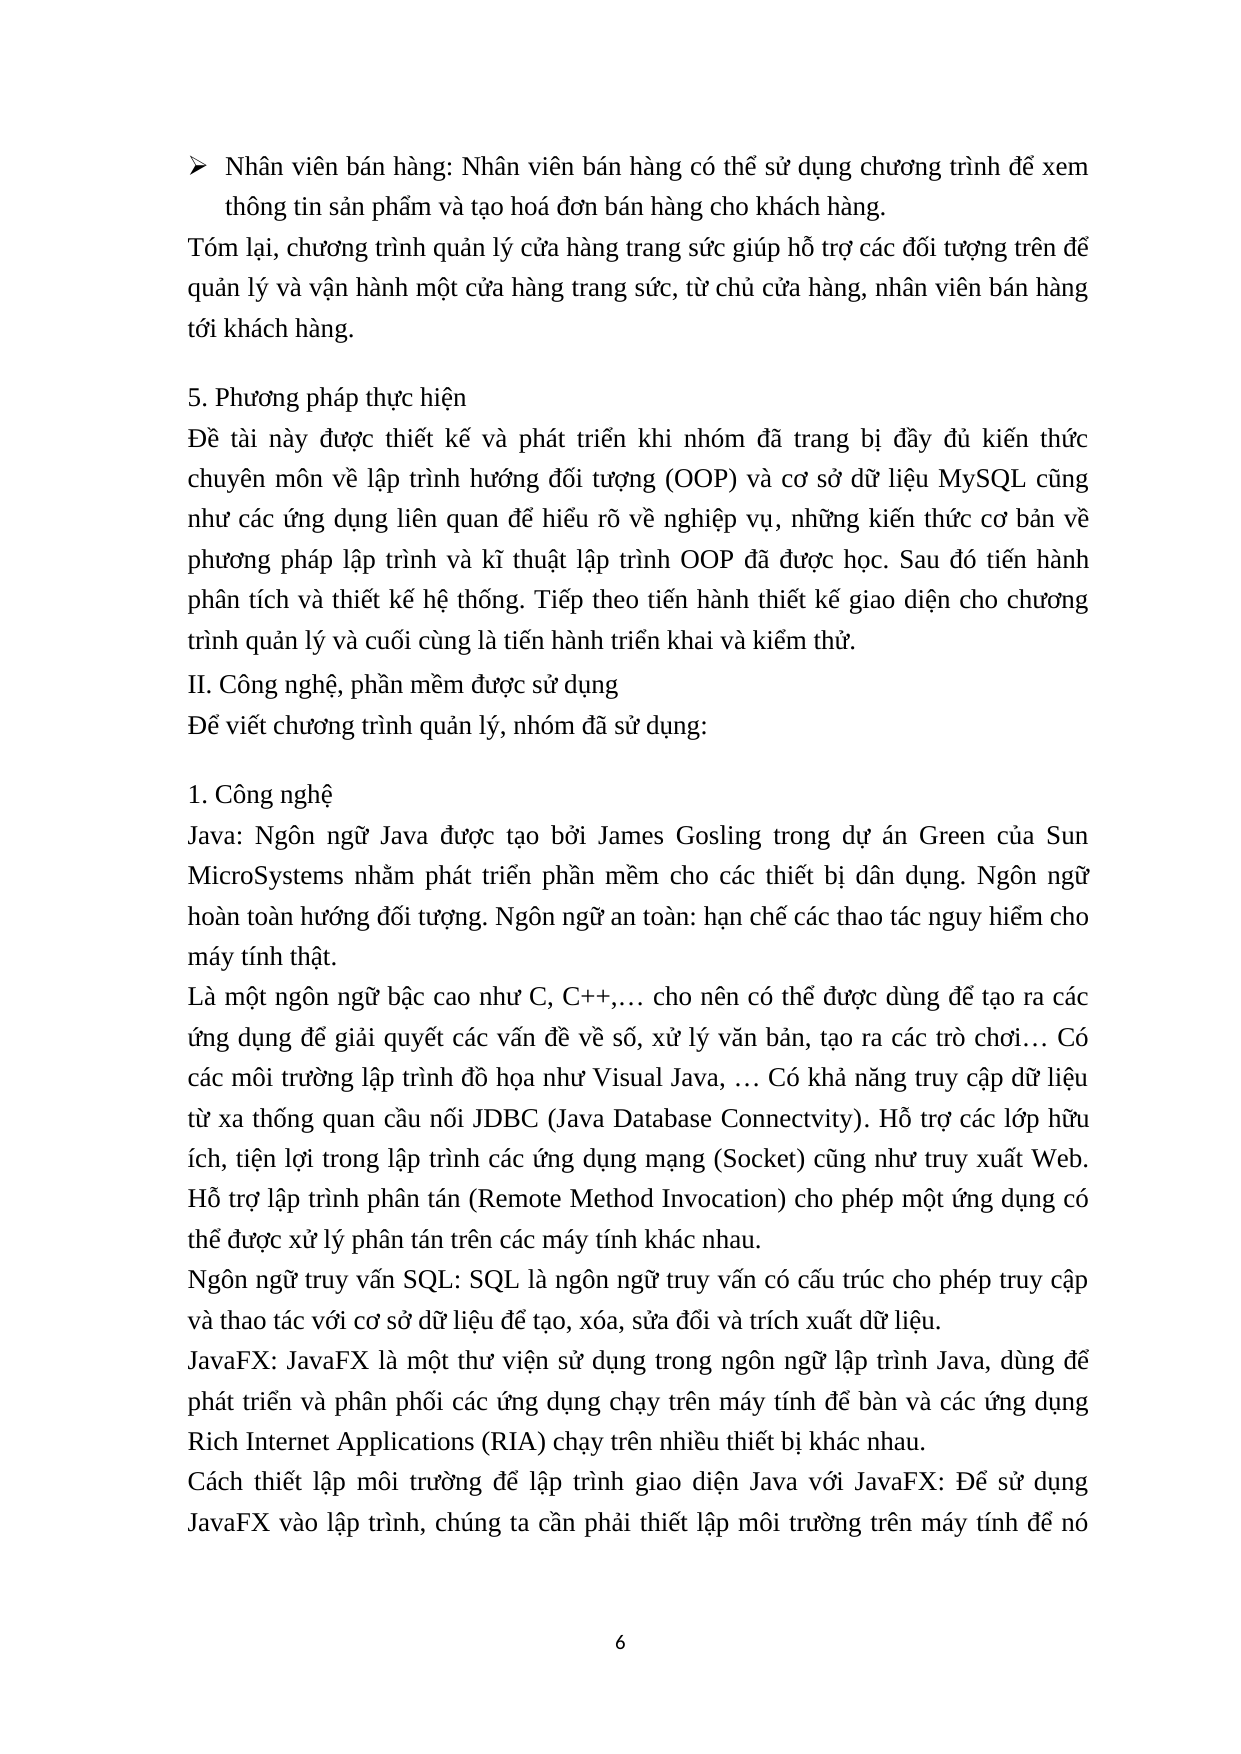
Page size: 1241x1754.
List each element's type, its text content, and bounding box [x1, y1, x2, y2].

subtitle 5. Phương pháp thực hiện [187, 381, 1090, 412]
list Nhân viên bán hàng: Nhân viên bán hàng có thể sử dụng chương trình để xem thông tin sản phẩm và tạo hoá đơn bán hàng cho khách hàng. [187, 150, 1090, 222]
text Tóm lại, chương trình quản lý cửa hàng trang sức giúp hỗ trợ các đối tượng trên để quản lý và vận hành một cửa hàng trang sức, từ chủ cửa hàng, nhân viên bán hàng tới khách hàng. [187, 231, 1090, 343]
subtitle II. Công nghệ, phần mềm được sử dụng [187, 668, 1090, 699]
text Là một ngôn ngữ bậc cao như C, C++,… cho nên có thể được dùng để tạo ra các ứng dụng để giải quyết các vấn đề về số, xử lý văn bản, tạo ra các trò chơi… Có các môi trường lập trình đồ họa như Visual Java, … Có khả năng truy cập dữ liệu từ xa thống quan cầu nối JDBC (Java Database Connectvity). Hỗ trợ các lớp hữu ích, tiện lợi trong lập trình các ứng dụng mạng (Socket) cũng như truy xuất Web. Hỗ trợ lập trình phân tán (Remote Method Invocation) cho phép một ứng dụng có thể được xử lý phân tán trên các máy tính khác nhau. [187, 981, 1090, 1254]
text Đề tài này được thiết kế và phát triển khi nhóm đã trang bị đầy đủ kiến thức chuyên môn về lập trình hướng đối tượng (OOP) và cơ sở dữ liệu MySQL cũng như các ứng dụng liên quan để hiểu rõ về nghiệp vụ, những kiến thức cơ bản về phương pháp lập trình và kĩ thuật lập trình OOP đã được học. Sau đó tiến hành phân tích và thiết kế hệ thống. Tiếp theo tiến hành thiết kế giao diện cho chương trình quản lý và cuối cùng là tiến hành triển khai và kiểm thử. [187, 422, 1090, 655]
text JavaFX: JavaFX là một thư viện sử dụng trong ngôn ngữ lập trình Java, dùng để phát triển và phân phối các ứng dụng chạy trên máy tính để bàn và các ứng dụng Rich Internet Applications (RIA) chạy trên nhiều thiết bị khác nhau. [187, 1344, 1090, 1456]
text Java: Ngôn ngữ Java được tạo bởi James Gosling trong dự án Green của Sun MicroSystems nhằm phát triển phần mềm cho các thiết bị dân dụng. Ngôn ngữ hoàn toàn hướng đối tượng. Ngôn ngữ an toàn: hạn chế các thao tác nguy hiểm cho máy tính thật. [187, 819, 1090, 971]
text Để viết chương trình quản lý, nhóm đã sử dụng: [187, 709, 1090, 740]
subtitle 1. Công nghệ [187, 778, 1090, 809]
text Ngôn ngữ truy vấn SQL: SQL là ngôn ngữ truy vấn có cấu trúc cho phép truy cập và thao tác với cơ sở dữ liệu để tạo, xóa, sửa đổi và trích xuất dữ liệu. [187, 1263, 1090, 1335]
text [187, 1466, 1090, 1537]
